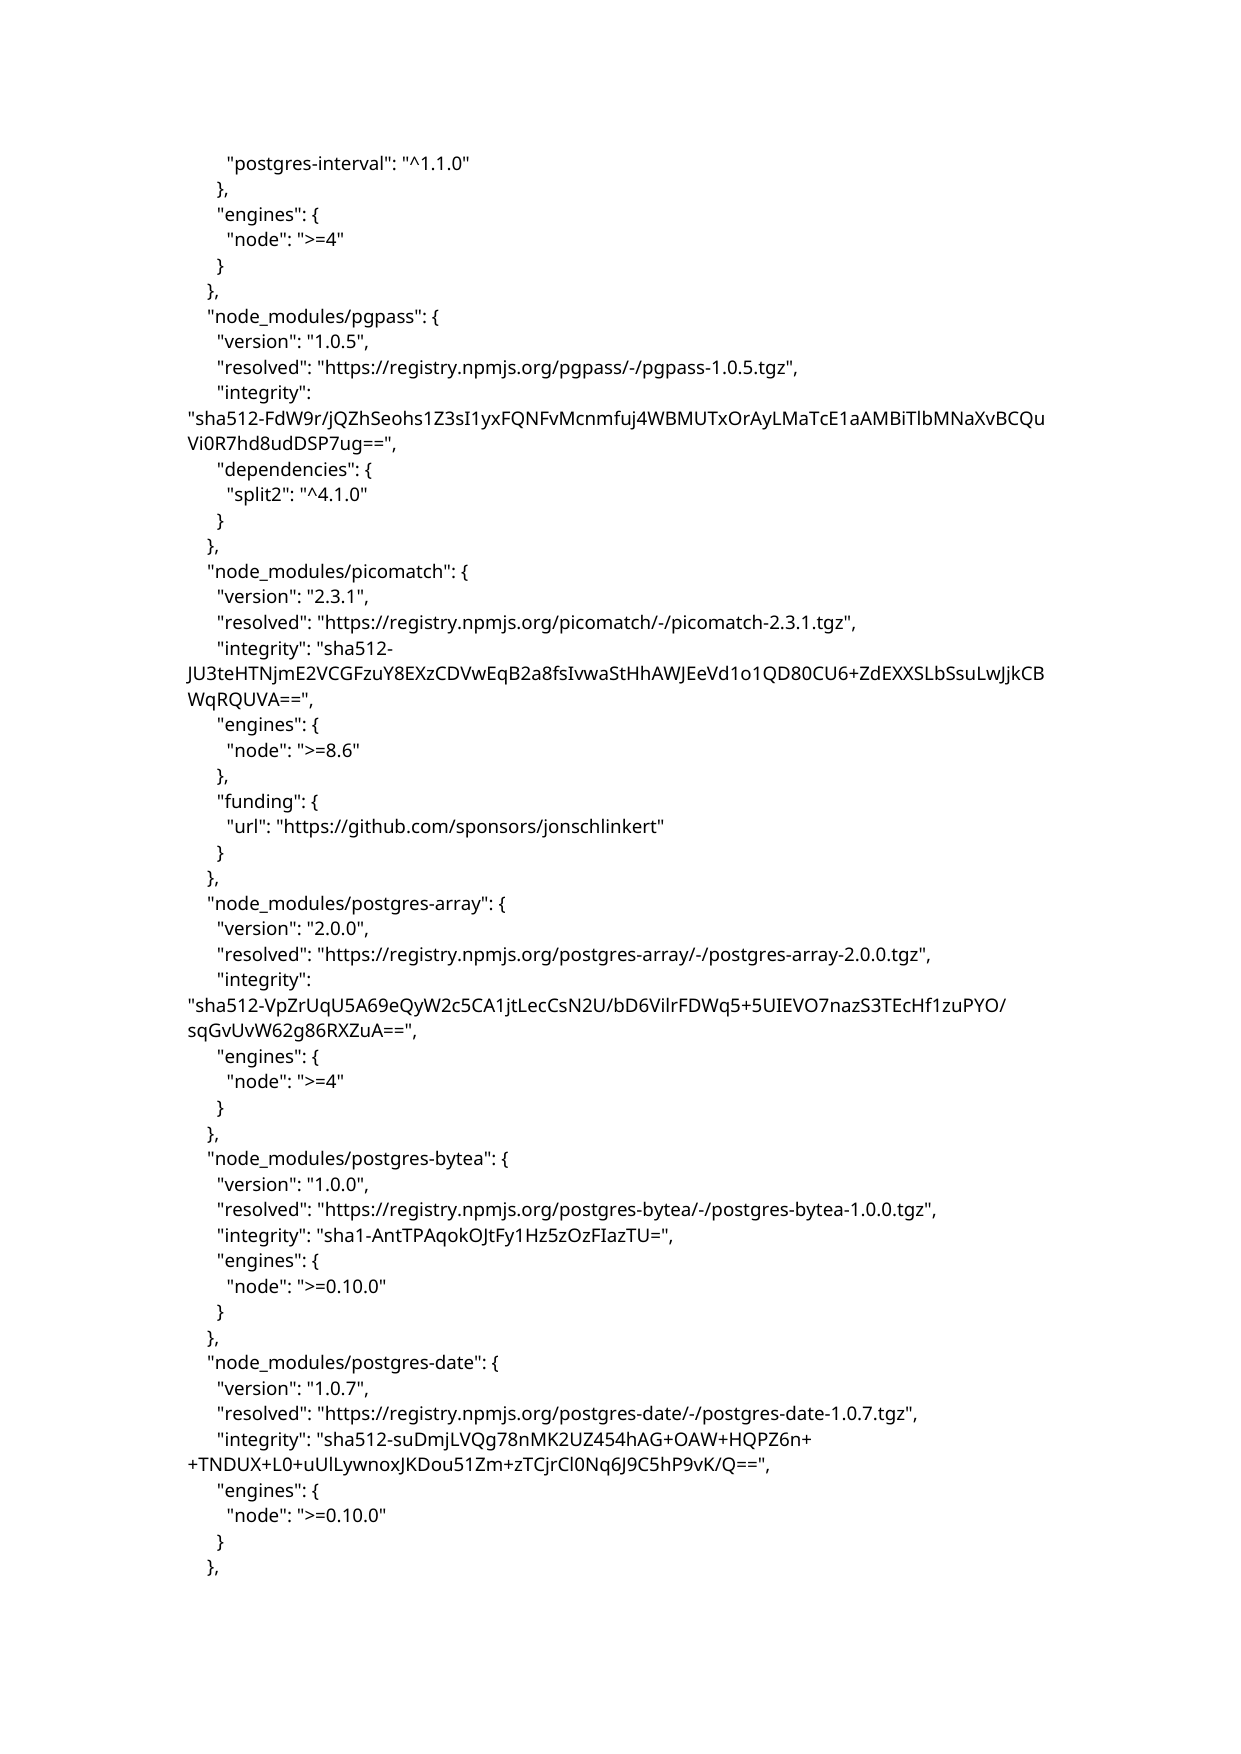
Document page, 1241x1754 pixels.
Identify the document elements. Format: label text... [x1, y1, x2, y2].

text "dependencies": { [187, 456, 1053, 482]
text "node": ">=4" [187, 227, 1053, 252]
text } [187, 839, 1053, 864]
text }, [187, 1120, 1053, 1145]
text "version": "1.0.7", [187, 1375, 1053, 1401]
text "version": "2.3.1", [187, 584, 1053, 609]
text "integrity": "sha512-VpZrUqU5A69eQyW2c5CA1jtLecCsN2U/bD6VilrFDWq5+5UIEVO7nazS3TEcHf1zuPYO/sqGvUvW62g86RXZuA==", [187, 967, 1053, 1043]
text "node_modules/pgpass": { [187, 303, 1053, 329]
text "node_modules/postgres-bytea": { [187, 1145, 1053, 1171]
text }, [187, 762, 1053, 788]
text "engines": { [187, 1247, 1053, 1273]
text "engines": { [187, 1477, 1053, 1503]
text }, [187, 176, 1053, 201]
text "node_modules/picomatch": { [187, 558, 1053, 584]
text "resolved": "https://registry.npmjs.org/pgpass/-/pgpass-1.0.5.tgz", [187, 354, 1053, 380]
text }, [187, 533, 1053, 558]
text "integrity": "sha512-suDmjLVQg78nMK2UZ454hAG+OAW+HQPZ6n++TNDUX+L0+uUlLywnoxJKDou51Zm+zTCjrCl0Nq6J9C5hP9vK/Q==", [187, 1426, 1053, 1477]
text "resolved": "https://registry.npmjs.org/postgres-date/-/postgres-date-1.0.7.tgz", [187, 1401, 1053, 1426]
text "funding": { [187, 788, 1053, 813]
text }, [187, 1324, 1053, 1349]
text "integrity": "sha512-FdW9r/jQZhSeohs1Z3sI1yxFQNFvMcnmfuj4WBMUTxOrAyLMaTcE1aAMBiTlbMNaXvBCQuVi0R7hd8udDSP7ug==", [187, 380, 1053, 456]
text }, [187, 278, 1053, 303]
text } [187, 1298, 1053, 1324]
text "node": ">=4" [187, 1069, 1053, 1094]
text "resolved": "https://registry.npmjs.org/postgres-array/-/postgres-array-2.0.0.tgz", [187, 941, 1053, 967]
text "resolved": "https://registry.npmjs.org/postgres-bytea/-/postgres-bytea-1.0.0.tgz", [187, 1196, 1053, 1222]
text } [187, 507, 1053, 533]
text } [187, 1094, 1053, 1120]
text } [187, 252, 1053, 278]
text "engines": { [187, 711, 1053, 737]
text "resolved": "https://registry.npmjs.org/picomatch/-/picomatch-2.3.1.tgz", [187, 609, 1053, 635]
text "node": ">=8.6" [187, 737, 1053, 762]
text "version": "1.0.0", [187, 1171, 1053, 1196]
text "integrity": "sha512-JU3teHTNjmE2VCGFzuY8EXzCDVwEqB2a8fsIvwaStHhAWJEeVd1o1QD80CU6+ZdEXXSLbSsuLwJjkCBWqRQUVA==", [187, 635, 1053, 711]
text "postgres-interval": "^1.1.0" [187, 150, 1053, 176]
text "url": "https://github.com/sponsors/jonschlinkert" [187, 813, 1053, 839]
text "node": ">=0.10.0" [187, 1503, 1053, 1528]
text "engines": { [187, 1043, 1053, 1069]
text "node_modules/postgres-array": { [187, 890, 1053, 916]
text "version": "1.0.5", [187, 329, 1053, 354]
text "node_modules/postgres-date": { [187, 1349, 1053, 1375]
text } [187, 1528, 1053, 1554]
text "node": ">=0.10.0" [187, 1273, 1053, 1298]
text "engines": { [187, 201, 1053, 227]
text }, [187, 1554, 1053, 1579]
text "version": "2.0.0", [187, 916, 1053, 941]
text }, [187, 864, 1053, 890]
text "integrity": "sha1-AntTPAqokOJtFy1Hz5zOzFIazTU=", [187, 1222, 1053, 1247]
text "split2": "^4.1.0" [187, 482, 1053, 507]
